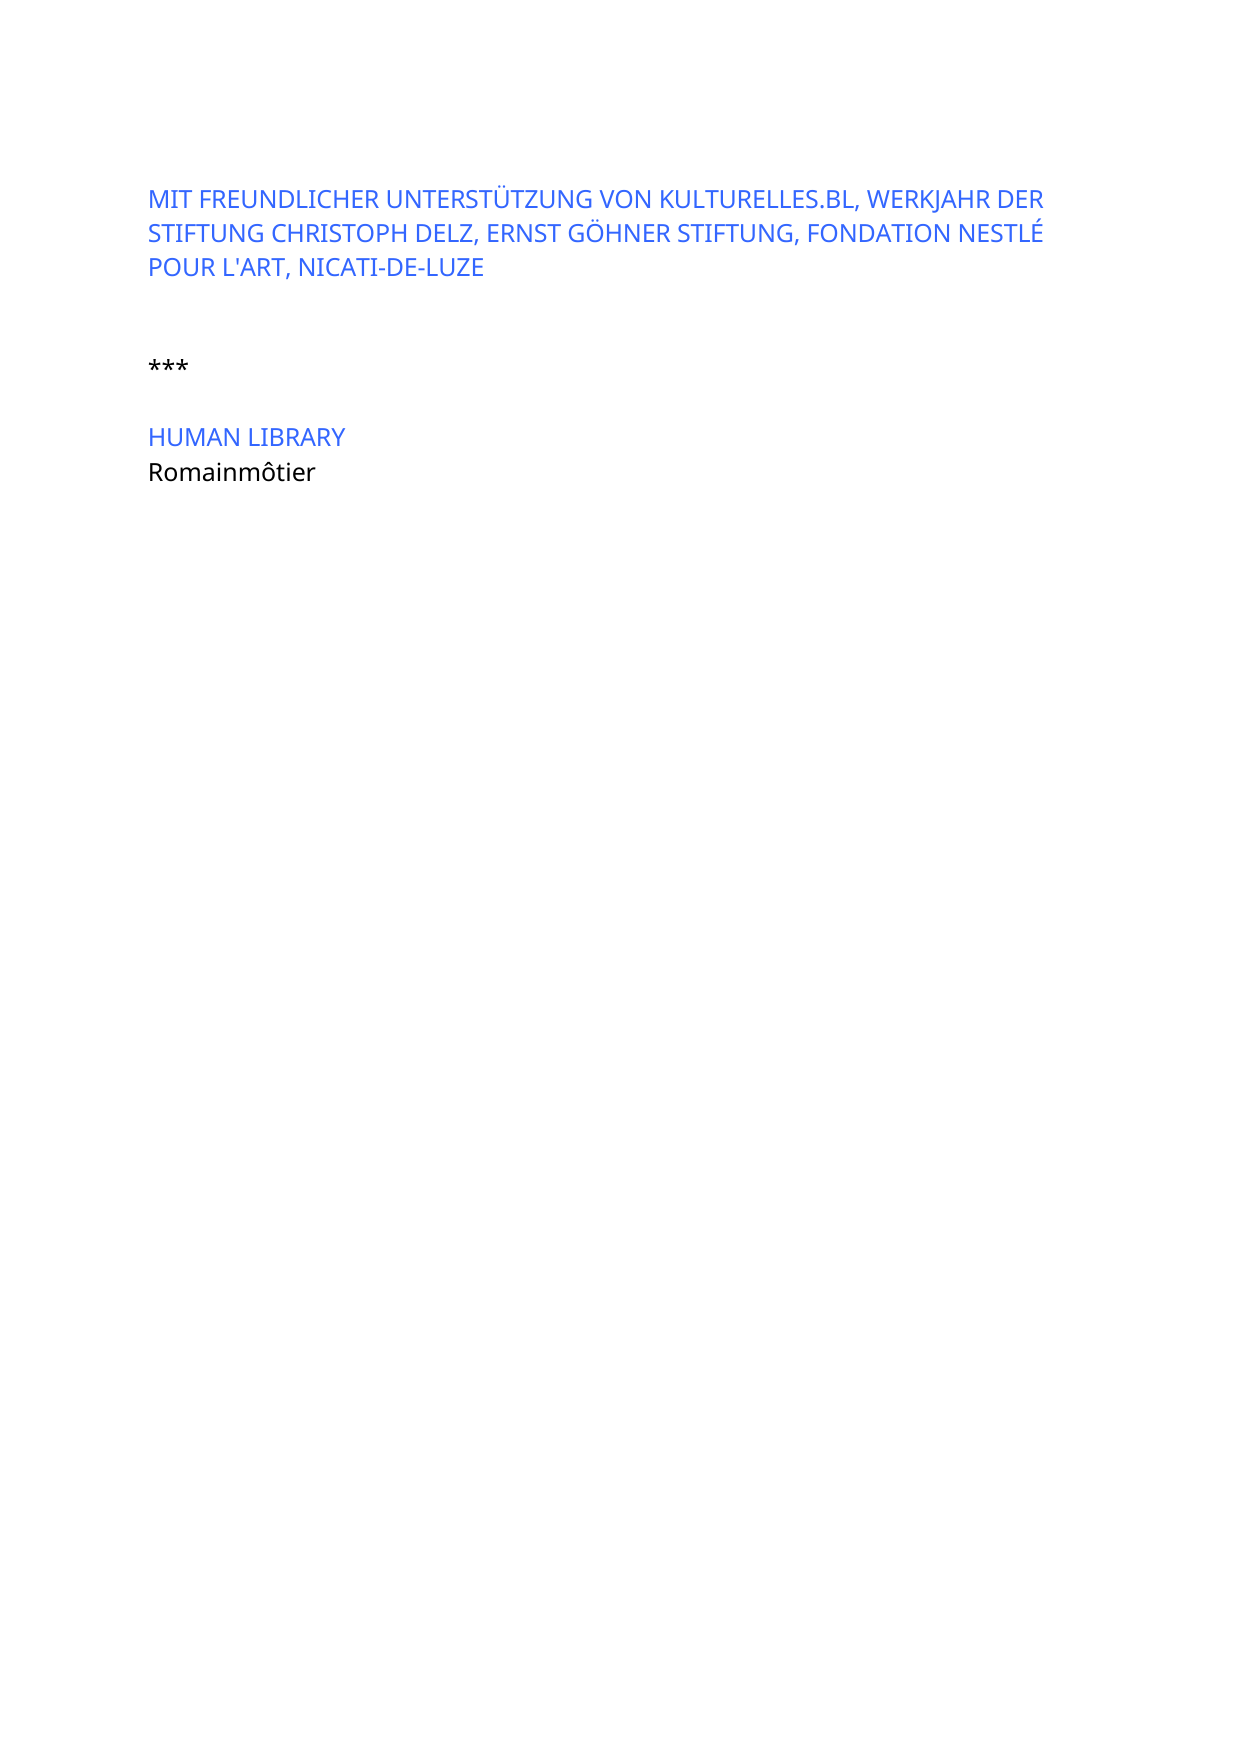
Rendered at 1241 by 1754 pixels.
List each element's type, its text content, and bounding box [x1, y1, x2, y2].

text Romainmôtier [148, 454, 1093, 488]
text Mit freundlicher Unterstützung von kulturelles.bl, Werkjahr der Stiftung Christoph Delz, Ernst Göhner Stiftung, Fondation Nestlé pour l'Art, Nicati-De-Luze [148, 182, 1093, 284]
subtitle Human Library [148, 420, 1093, 454]
text *** [148, 352, 1093, 386]
